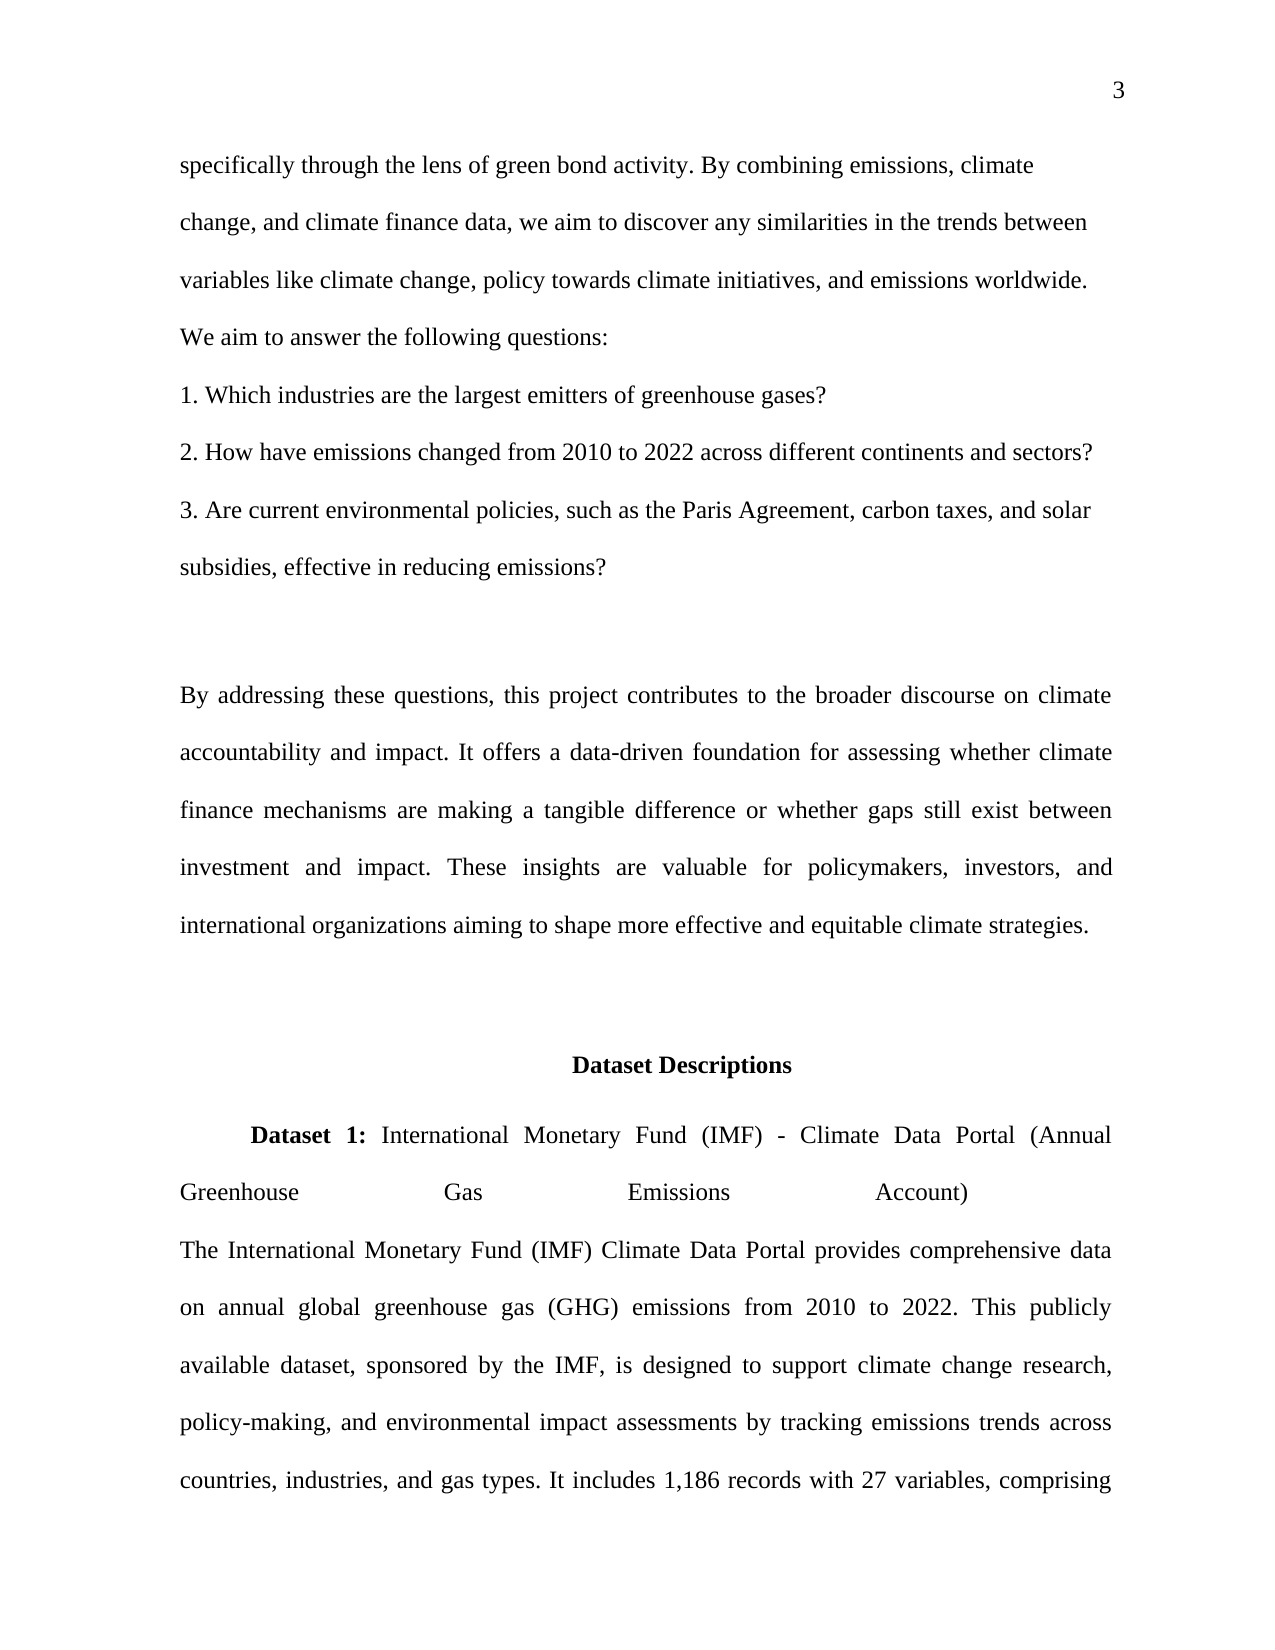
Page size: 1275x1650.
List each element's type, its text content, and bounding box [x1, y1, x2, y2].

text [179, 1120, 1113, 1494]
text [179, 150, 1113, 581]
text By addressing these questions, this project contributes to the broader discourse on climate accountability and impact. It offers a data-driven foundation for assessing whether climate finance mechanisms are making a tangible difference or whether gaps still exist between investment and impact. These insights are valuable for policymakers, investors, and international organizations aiming to shape more effective and equitable climate strategies. [179, 622, 1113, 939]
text Dataset Descriptions [179, 1050, 1113, 1079]
